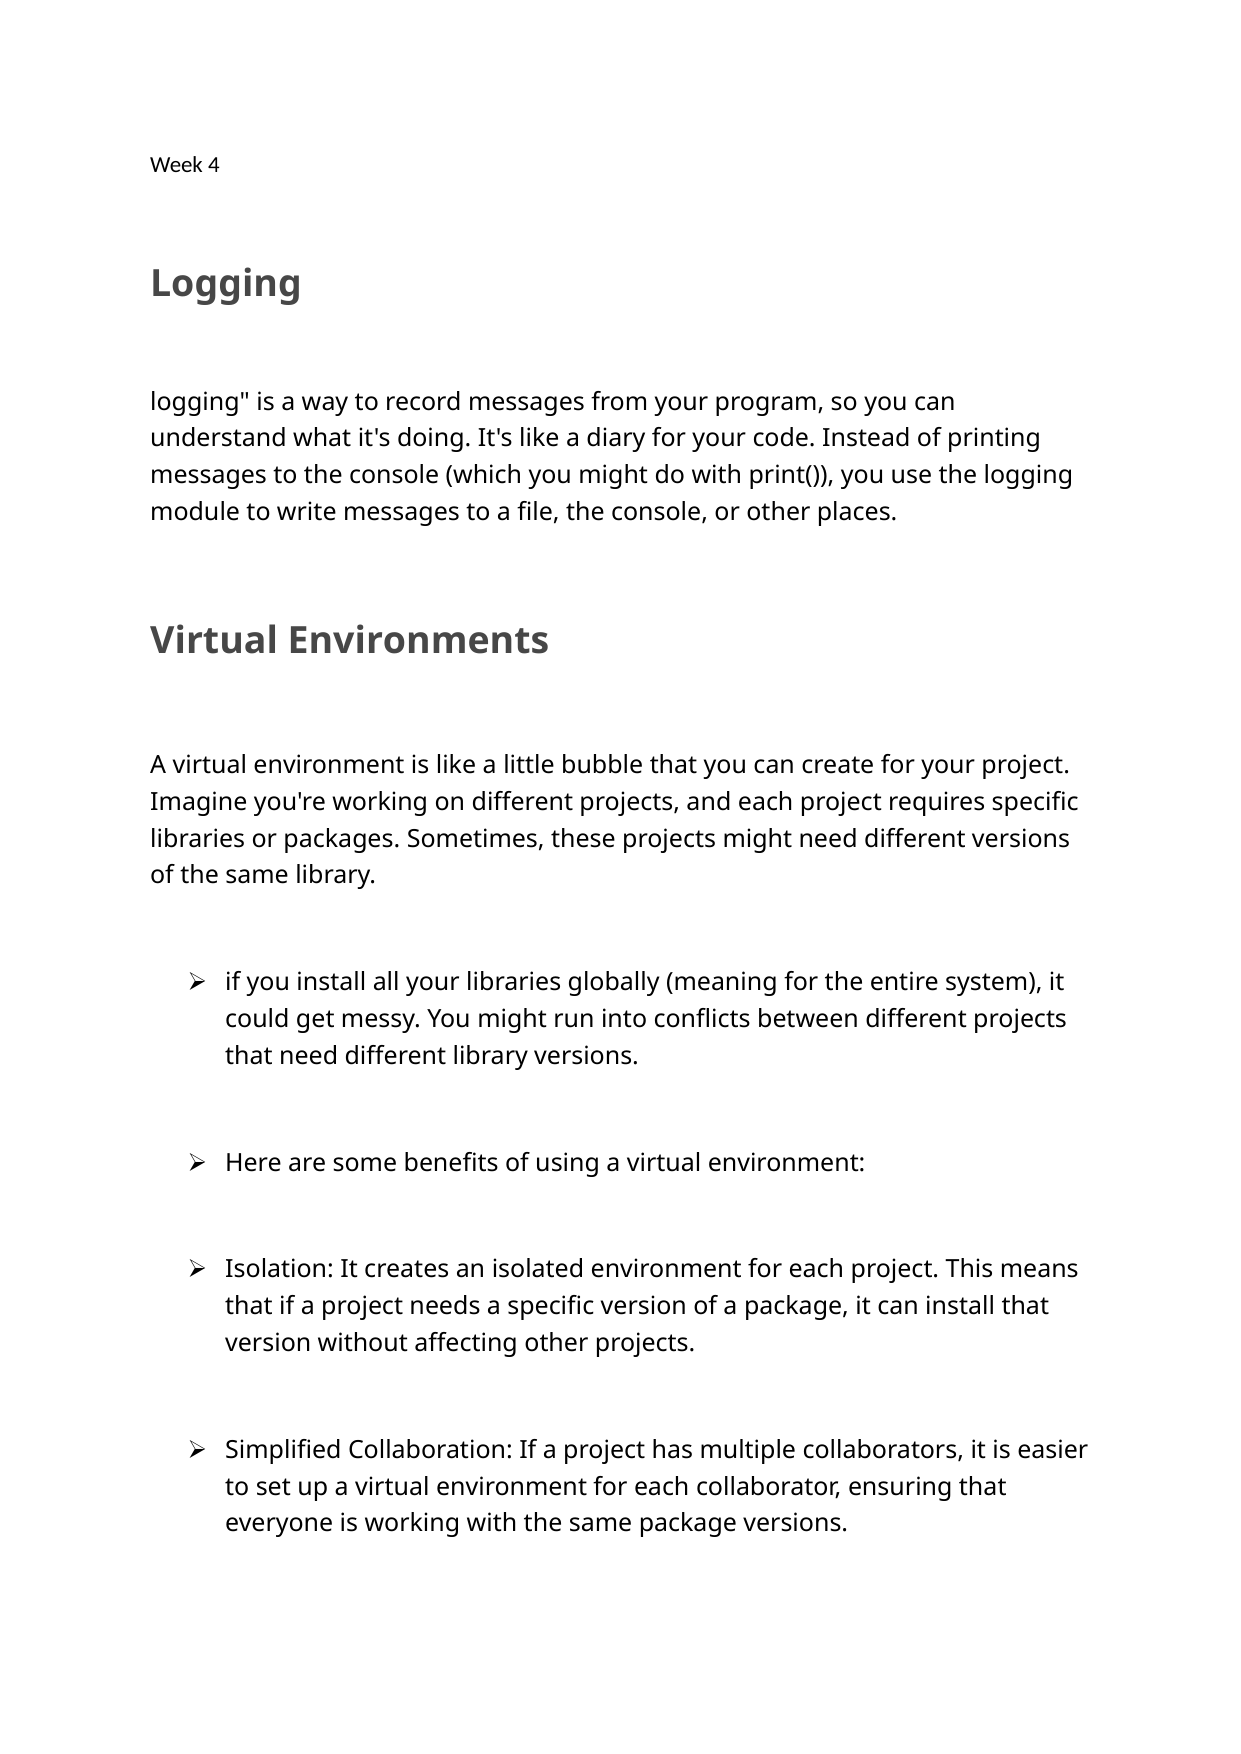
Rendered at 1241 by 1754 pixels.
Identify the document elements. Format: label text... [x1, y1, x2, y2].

subtitle Logging [150, 256, 1090, 307]
text A virtual environment is like a little bubble that you can create for your project. Imagine you're working on different projects, and each project requires specific libraries or packages. Sometimes, these projects might need different versions of the same library. [150, 747, 1090, 891]
text logging" is a way to record messages from your program, so you can understand what it's doing. It's like a diary for your code. Instead of printing messages to the console (which you might do with print()), you use the logging module to write messages to a file, the console, or other places. [150, 383, 1090, 528]
subtitle Virtual Environments [150, 613, 1090, 664]
list Isolation: It creates an isolated environment for each project. This means that if a project needs a specific version of a package, it can install that version without affecting other projects. [187, 1251, 1090, 1359]
text Week 4 [150, 150, 1090, 178]
list Here are some benefits of using a virtual environment: [187, 1144, 1090, 1178]
list Simplified Collaboration: If a project has multiple collaborators, it is easier to set up a virtual environment for each collaborator, ensuring that everyone is working with the same package versions. [187, 1432, 1090, 1539]
list if you install all your libraries globally (meaning for the entire system), it could get messy. You might run into conflicts between different projects that need different library versions. [187, 964, 1090, 1071]
